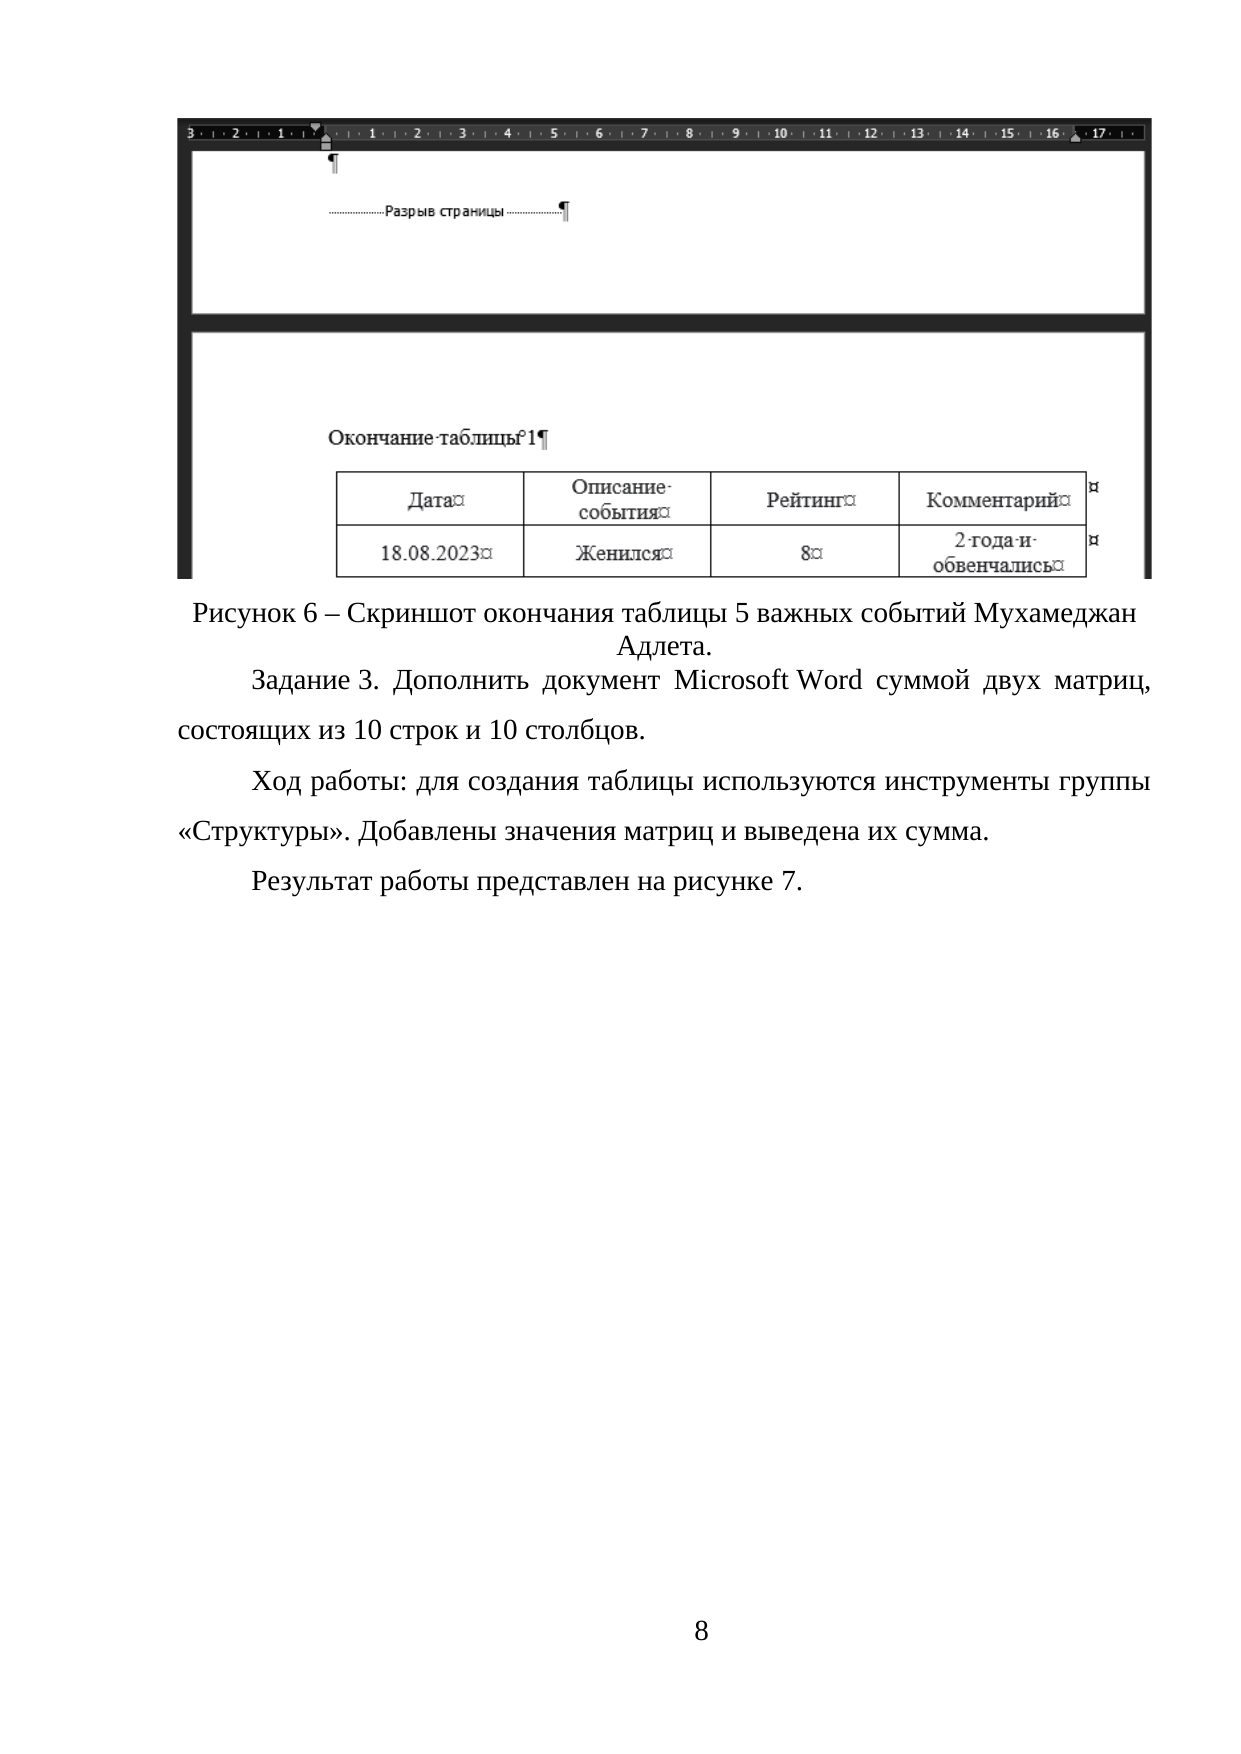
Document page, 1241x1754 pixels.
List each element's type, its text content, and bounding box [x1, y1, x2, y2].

picture [177, 118, 1152, 579]
text Ход работы: для создания таблицы используются инструменты группы «Структуры». Добавлены значения матриц и выведена их сумма. [177, 763, 1152, 847]
text Рисунок 6 – Скриншот окончания таблицы 5 важных событий Мухамеджан Адлета. [177, 595, 1152, 662]
text Задание 3. Дополнить документ Microsoft Word суммой двух матриц, состоящих из 10 строк и 10 столбцов. [177, 662, 1152, 746]
text Результат работы представлен на рисунке 7. [177, 863, 1152, 897]
